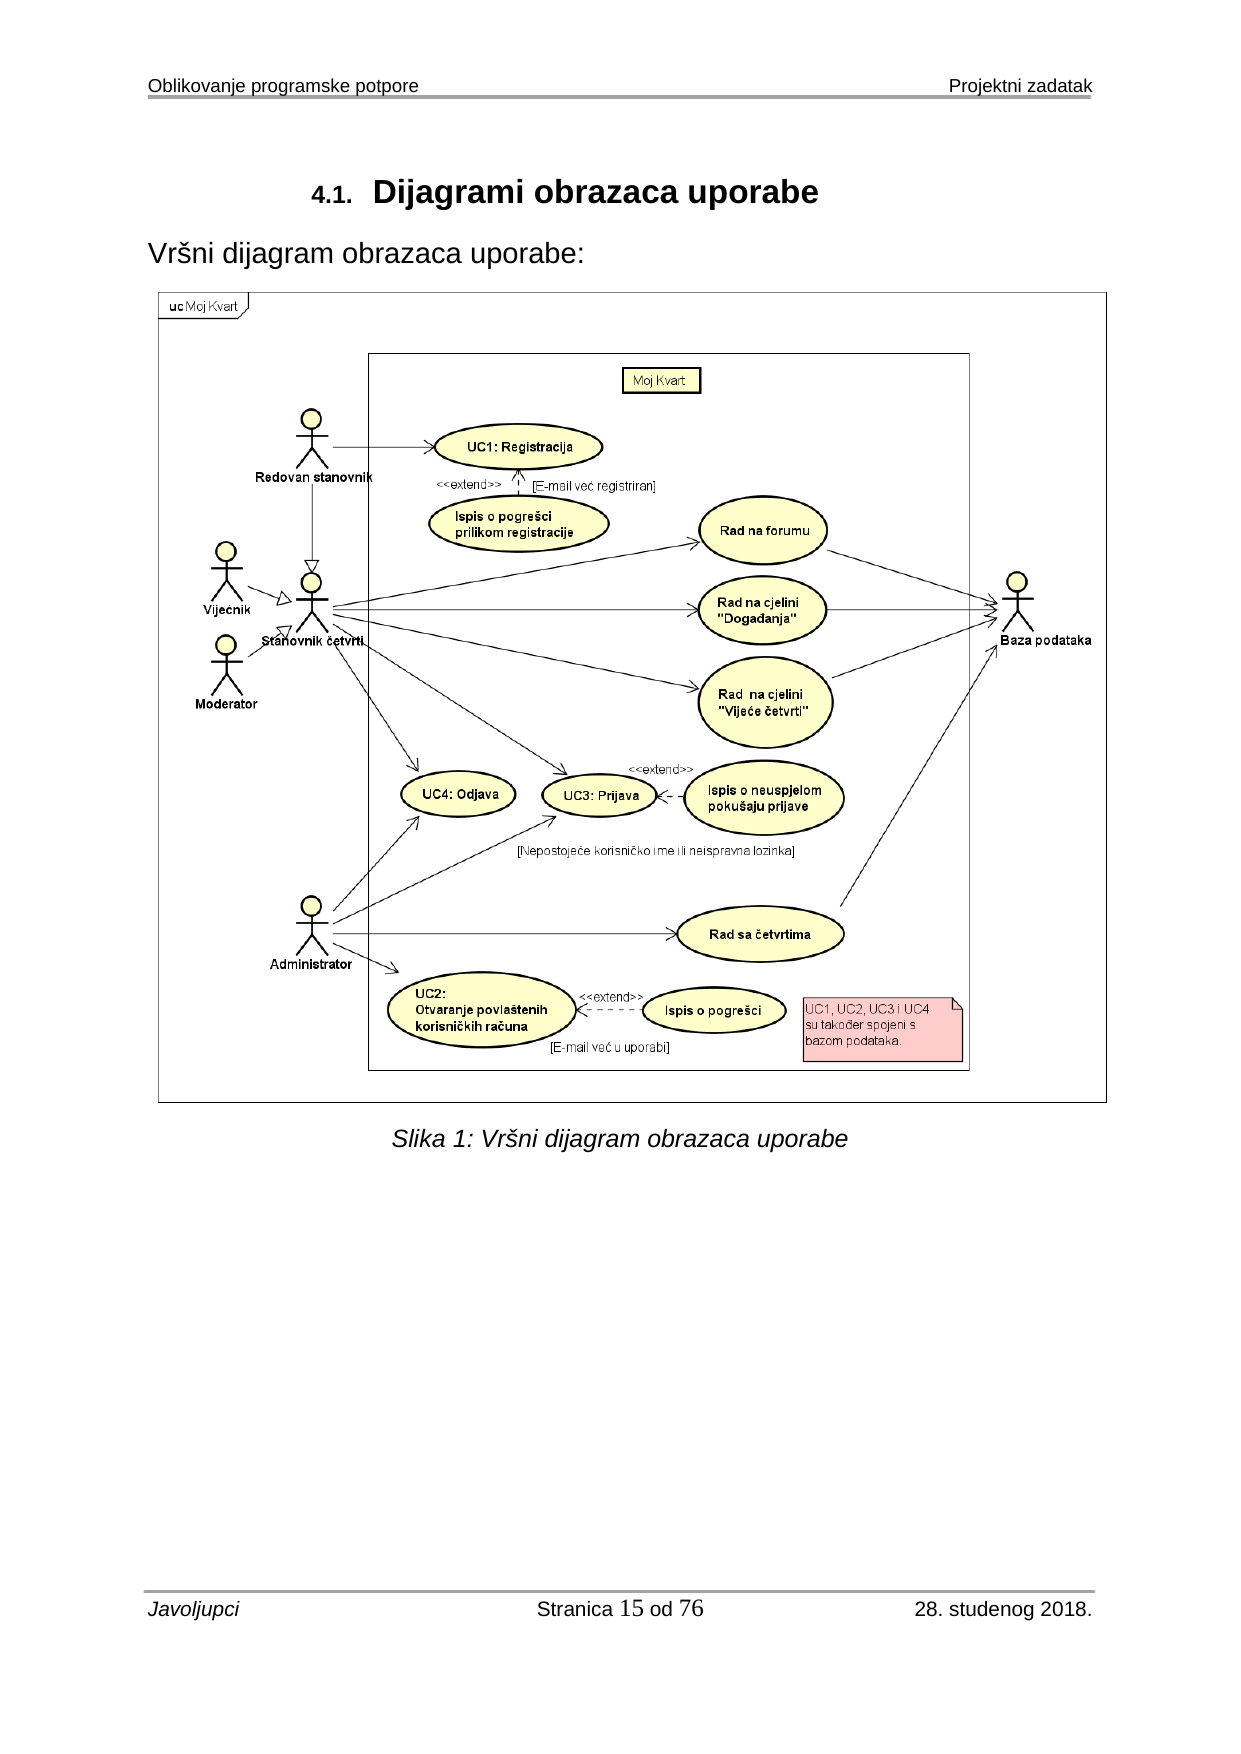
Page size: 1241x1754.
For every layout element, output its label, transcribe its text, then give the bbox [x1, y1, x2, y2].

subtitle Vršni dijagram obrazaca uporabe: [148, 236, 1093, 269]
picture [147, 95, 1092, 99]
picture [147, 282, 1115, 1112]
subtitle Dijagrami obrazaca uporabe [252, 173, 1093, 211]
text Slika 1: Vršni dijagram obrazaca uporabe [148, 1124, 1093, 1153]
